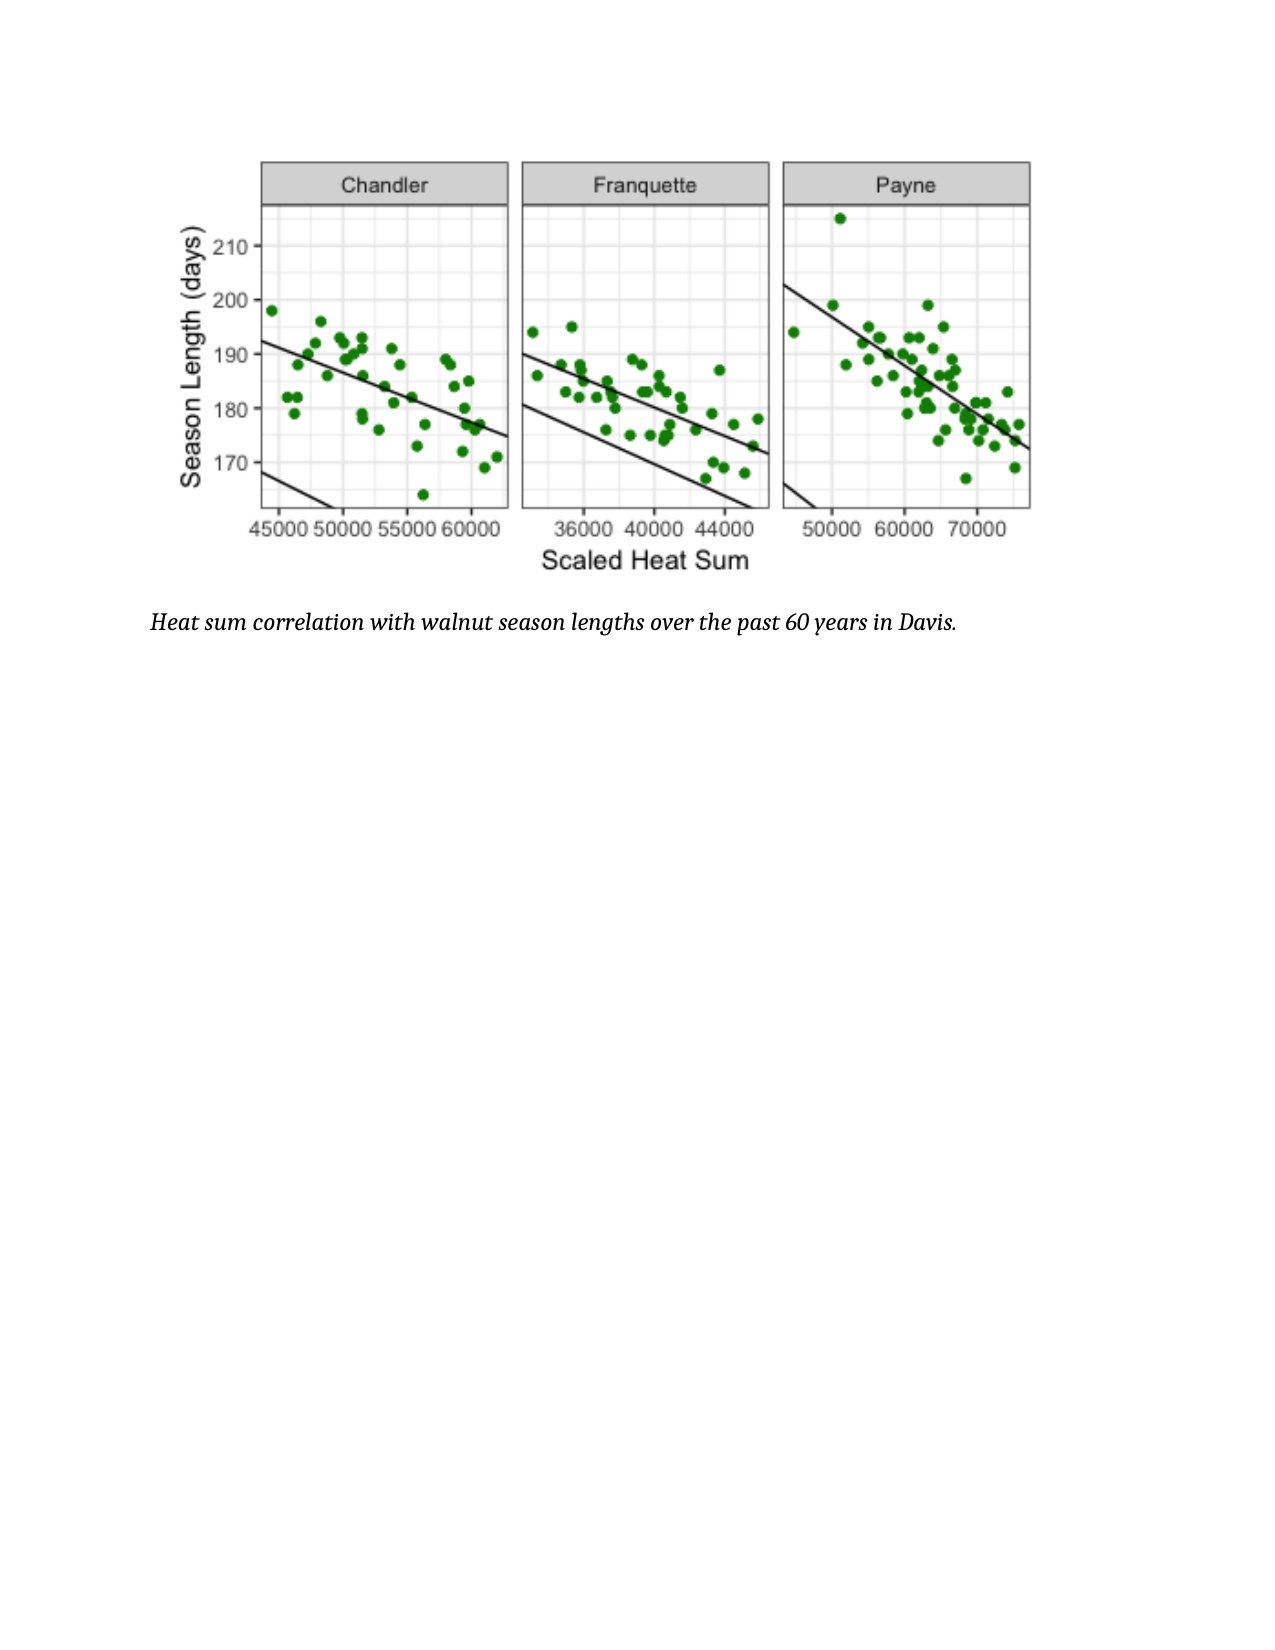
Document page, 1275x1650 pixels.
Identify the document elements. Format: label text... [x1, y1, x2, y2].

text Heat sum correlation with walnut season lengths over the past 60 years in Davis. [150, 608, 1125, 637]
picture [168, 150, 1044, 588]
